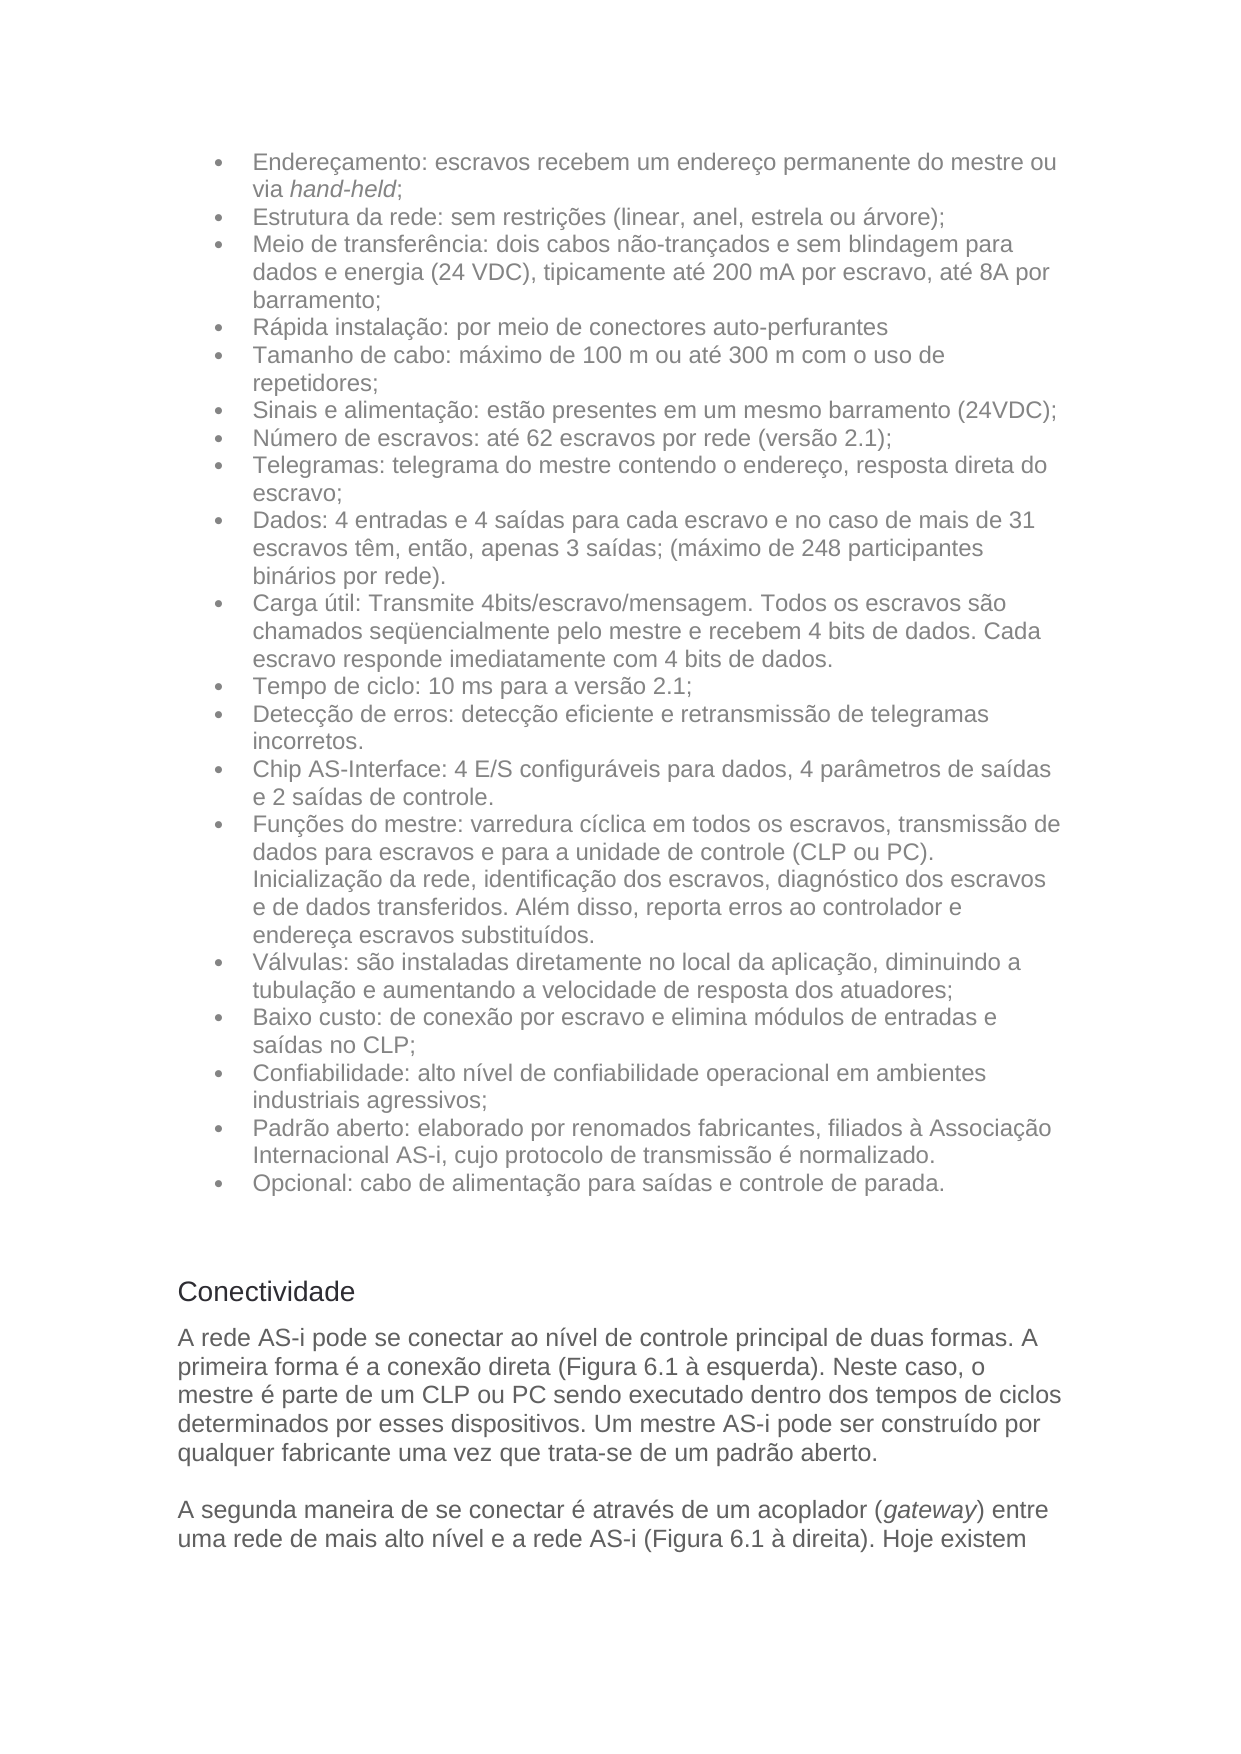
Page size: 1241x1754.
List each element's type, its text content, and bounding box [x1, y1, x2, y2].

list Padrão aberto: elaborado por renomados fabricantes, filiados à Associação Internacional AS-i, cujo protocolo de transmissão é normalizado. [215, 1114, 1063, 1169]
list Estrutura da rede: sem restrições (linear, anel, estrela ou árvore); [215, 203, 1063, 230]
list Tamanho de cabo: máximo de 100 m ou até 300 m com o uso de repetidores; [215, 341, 1063, 396]
list Telegramas: telegrama do mestre contendo o endereço, resposta direta do escravo; [215, 451, 1063, 506]
list Rápida instalação: por meio de conectores auto-perfurantes [215, 313, 1063, 341]
list Chip AS-Interface: 4 E/S configuráveis para dados, 4 parâmetros de saídas e 2 saídas de controle. [215, 755, 1063, 810]
list Funções do mestre: varredura cíclica em todos os escravos, transmissão de dados para escravos e para a unidade de controle (CLP ou PC). Inicialização da rede, identificação dos escravos, diagnóstico dos escravos e de dados transferidos. Além disso, reporta erros ao controlador e endereça escravos substituídos. [215, 810, 1063, 948]
list Dados: 4 entradas e 4 saídas para cada escravo e no caso de mais de 31 escravos têm, então, apenas 3 saídas; (máximo de 248 participantes binários por rede). [215, 506, 1063, 589]
list Tempo de ciclo: 10 ms para a versão 2.1; [215, 672, 1063, 700]
list Endereçamento: escravos recebem um endereço permanente do mestre ou via hand-held; [215, 148, 1063, 203]
list Carga útil: Transmite 4bits/escravo/mensagem. Todos os escravos são chamados seqüencialmente pelo mestre e recebem 4 bits de dados. Cada escravo responde imediatamente com 4 bits de dados. [215, 589, 1063, 672]
list Válvulas: são instaladas diretamente no local da aplicação, diminuindo a tubulação e aumentando a velocidade de resposta dos atuadores; [215, 948, 1063, 1003]
list Detecção de erros: detecção eficiente e retransmissão de telegramas incorretos. [215, 700, 1063, 755]
list Meio de transferência: dois cabos não-trançados e sem blindagem para dados e energia (24 VDC), tipicamente até 200 mA por escravo, até 8A por barramento; [215, 230, 1063, 313]
text Conectividade [177, 1275, 1063, 1307]
list Sinais e alimentação: estão presentes em um mesmo barramento (24VDC); [215, 396, 1063, 424]
list Número de escravos: até 62 escravos por rede (versão 2.1); [215, 424, 1063, 451]
list Confiabilidade: alto nível de conﬁabilidade operacional em ambientes industriais agressivos; [215, 1058, 1063, 1114]
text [177, 1323, 1063, 1553]
list Opcional: cabo de alimentação para saídas e controle de parada. [215, 1169, 1063, 1197]
list Baixo custo: de conexão por escravo e elimina módulos de entradas e saídas no CLP; [215, 1003, 1063, 1058]
